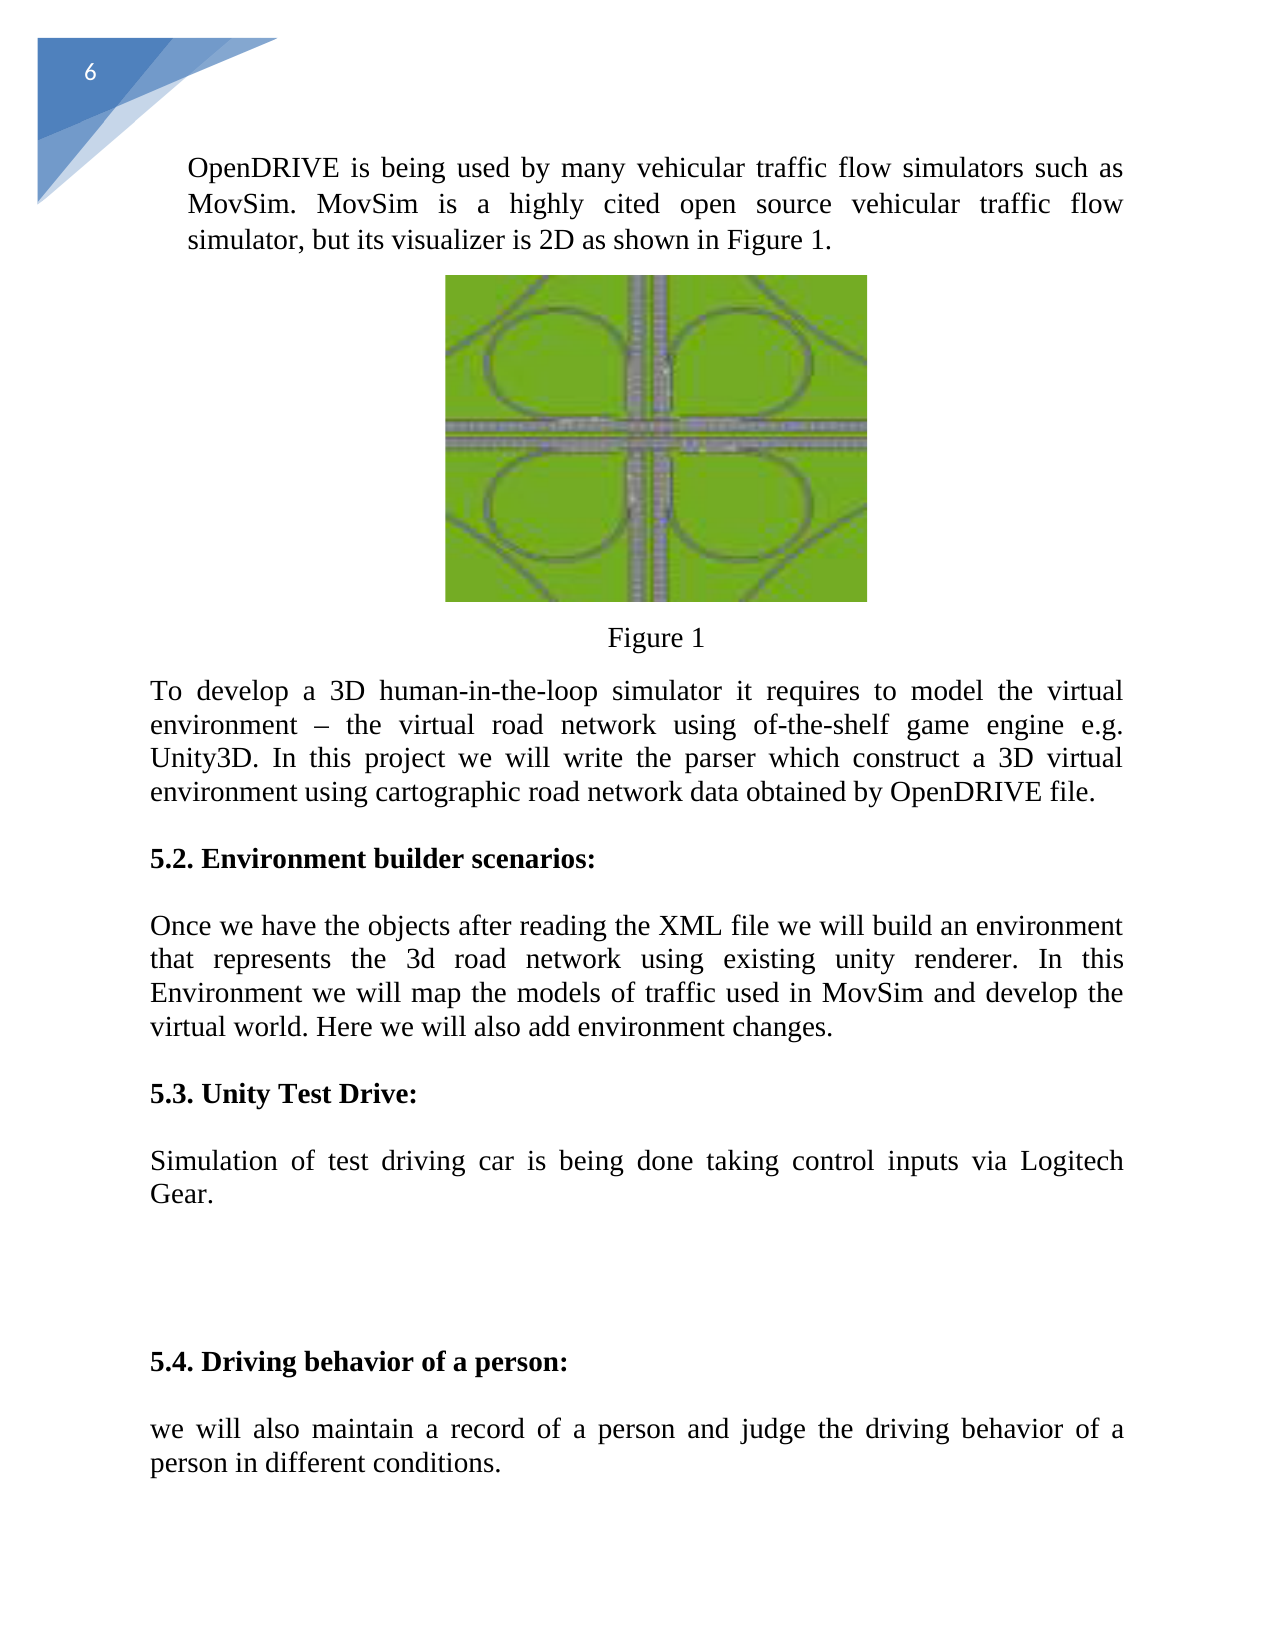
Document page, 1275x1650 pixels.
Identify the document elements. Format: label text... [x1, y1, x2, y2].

text 5.2. Environment builder scenarios: [150, 841, 1125, 874]
text Figure 1 [187, 621, 1125, 654]
text Simulation of test driving car is being done taking control inputs via Logitech Gear. [150, 1143, 1125, 1210]
text we will also maintain a record of a person and judge the driving behavior of a person in different conditions. [150, 1411, 1125, 1478]
text 5.4. Driving behavior of a person: [150, 1344, 1125, 1378]
text 5.3. Unity Test Drive: [150, 1076, 1125, 1109]
text Once we have the objects after reading the XML file we will build an environment that represents the 3d road network using existing unity renderer. In this Environment we will map the models of traffic used in MovSim and develop the virtual world. Here we will also add environment changes. [150, 908, 1125, 1042]
text OpenDRIVE is being used by many vehicular traffic flow simulators such as MovSim. MovSim is a highly cited open source vehicular traffic flow simulator, but its visualizer is 2D as shown in Figure 1. [187, 150, 1125, 256]
picture [37, 37, 279, 206]
text To develop a 3D human-in-the-loop simulator it requires to model the virtual environment – the virtual road network using of-the-shelf game engine e.g. Unity3D. In this project we will write the parser which construct a 3D virtual environment using cartographic road network data obtained by OpenDRIVE file. [150, 673, 1125, 807]
